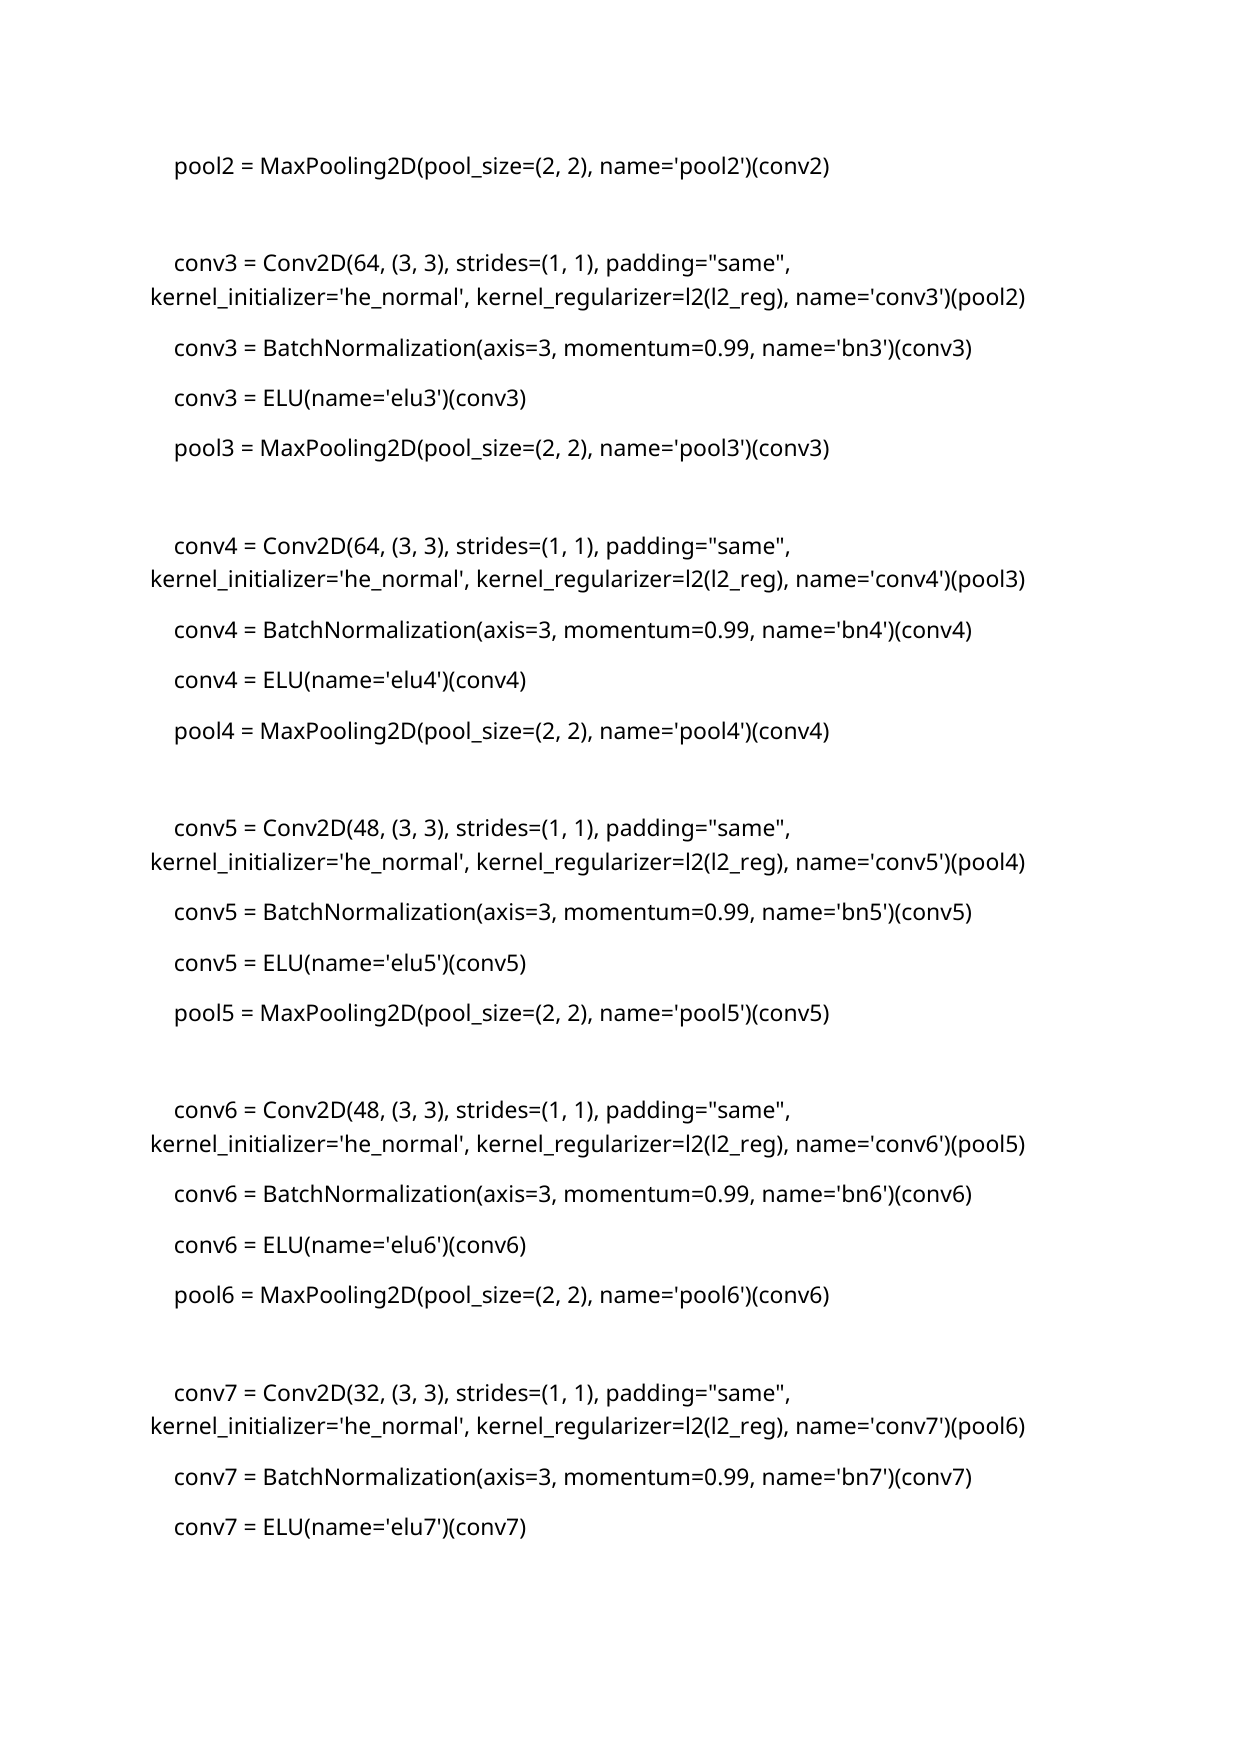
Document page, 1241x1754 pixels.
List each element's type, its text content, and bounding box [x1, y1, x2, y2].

text pool3 = MaxPooling2D(pool_size=(2, 2), name='pool3')(conv3) [150, 432, 1090, 463]
text conv4 = BatchNormalization(axis=3, momentum=0.99, name='bn4')(conv4) [150, 614, 1090, 645]
text conv3 = ELU(name='elu3')(conv3) [150, 382, 1090, 413]
text conv4 = Conv2D(64, (3, 3), strides=(1, 1), padding="same", kernel_initializer='he_normal', kernel_regularizer=l2(l2_reg), name='conv4')(pool3) [150, 529, 1090, 594]
text pool5 = MaxPooling2D(pool_size=(2, 2), name='pool5')(conv5) [150, 997, 1090, 1028]
text conv7 = Conv2D(32, (3, 3), strides=(1, 1), padding="same", kernel_initializer='he_normal', kernel_regularizer=l2(l2_reg), name='conv7')(pool6) [150, 1376, 1090, 1441]
text conv5 = ELU(name='elu5')(conv5) [150, 946, 1090, 978]
text conv7 = BatchNormalization(axis=3, momentum=0.99, name='bn7')(conv7) [150, 1461, 1090, 1492]
text conv5 = BatchNormalization(axis=3, momentum=0.99, name='bn5')(conv5) [150, 896, 1090, 927]
text pool2 = MaxPooling2D(pool_size=(2, 2), name='pool2')(conv2) [150, 150, 1090, 181]
text conv4 = ELU(name='elu4')(conv4) [150, 664, 1090, 695]
text conv3 = BatchNormalization(axis=3, momentum=0.99, name='bn3')(conv3) [150, 331, 1090, 363]
text conv6 = Conv2D(48, (3, 3), strides=(1, 1), padding="same", kernel_initializer='he_normal', kernel_regularizer=l2(l2_reg), name='conv6')(pool5) [150, 1094, 1090, 1159]
text conv7 = ELU(name='elu7')(conv7) [150, 1511, 1090, 1542]
text conv3 = Conv2D(64, (3, 3), strides=(1, 1), padding="same", kernel_initializer='he_normal', kernel_regularizer=l2(l2_reg), name='conv3')(pool2) [150, 247, 1090, 312]
text pool6 = MaxPooling2D(pool_size=(2, 2), name='pool6')(conv6) [150, 1279, 1090, 1310]
text conv5 = Conv2D(48, (3, 3), strides=(1, 1), padding="same", kernel_initializer='he_normal', kernel_regularizer=l2(l2_reg), name='conv5')(pool4) [150, 812, 1090, 877]
text conv6 = BatchNormalization(axis=3, momentum=0.99, name='bn6')(conv6) [150, 1178, 1090, 1209]
text conv6 = ELU(name='elu6')(conv6) [150, 1229, 1090, 1260]
text pool4 = MaxPooling2D(pool_size=(2, 2), name='pool4')(conv4) [150, 714, 1090, 746]
